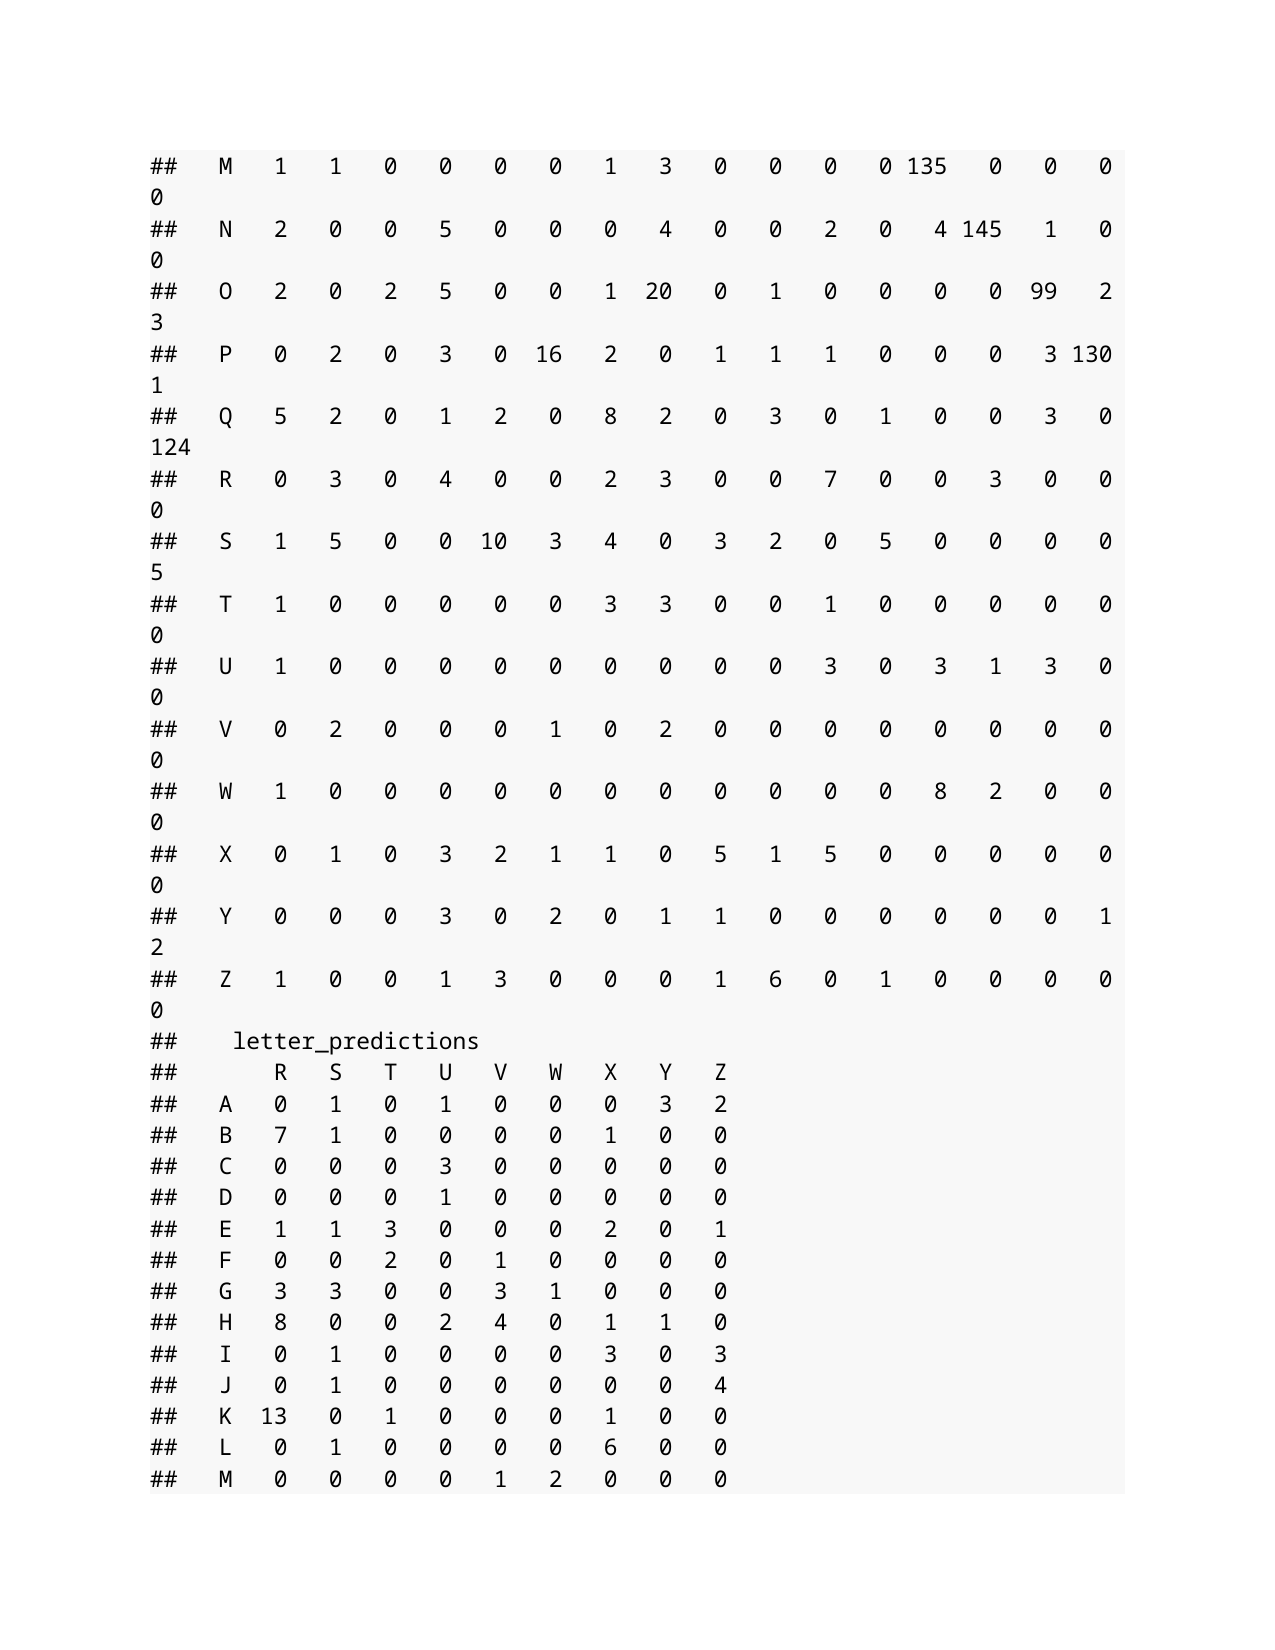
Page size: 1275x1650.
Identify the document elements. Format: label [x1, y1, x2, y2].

text [150, 150, 1125, 1494]
